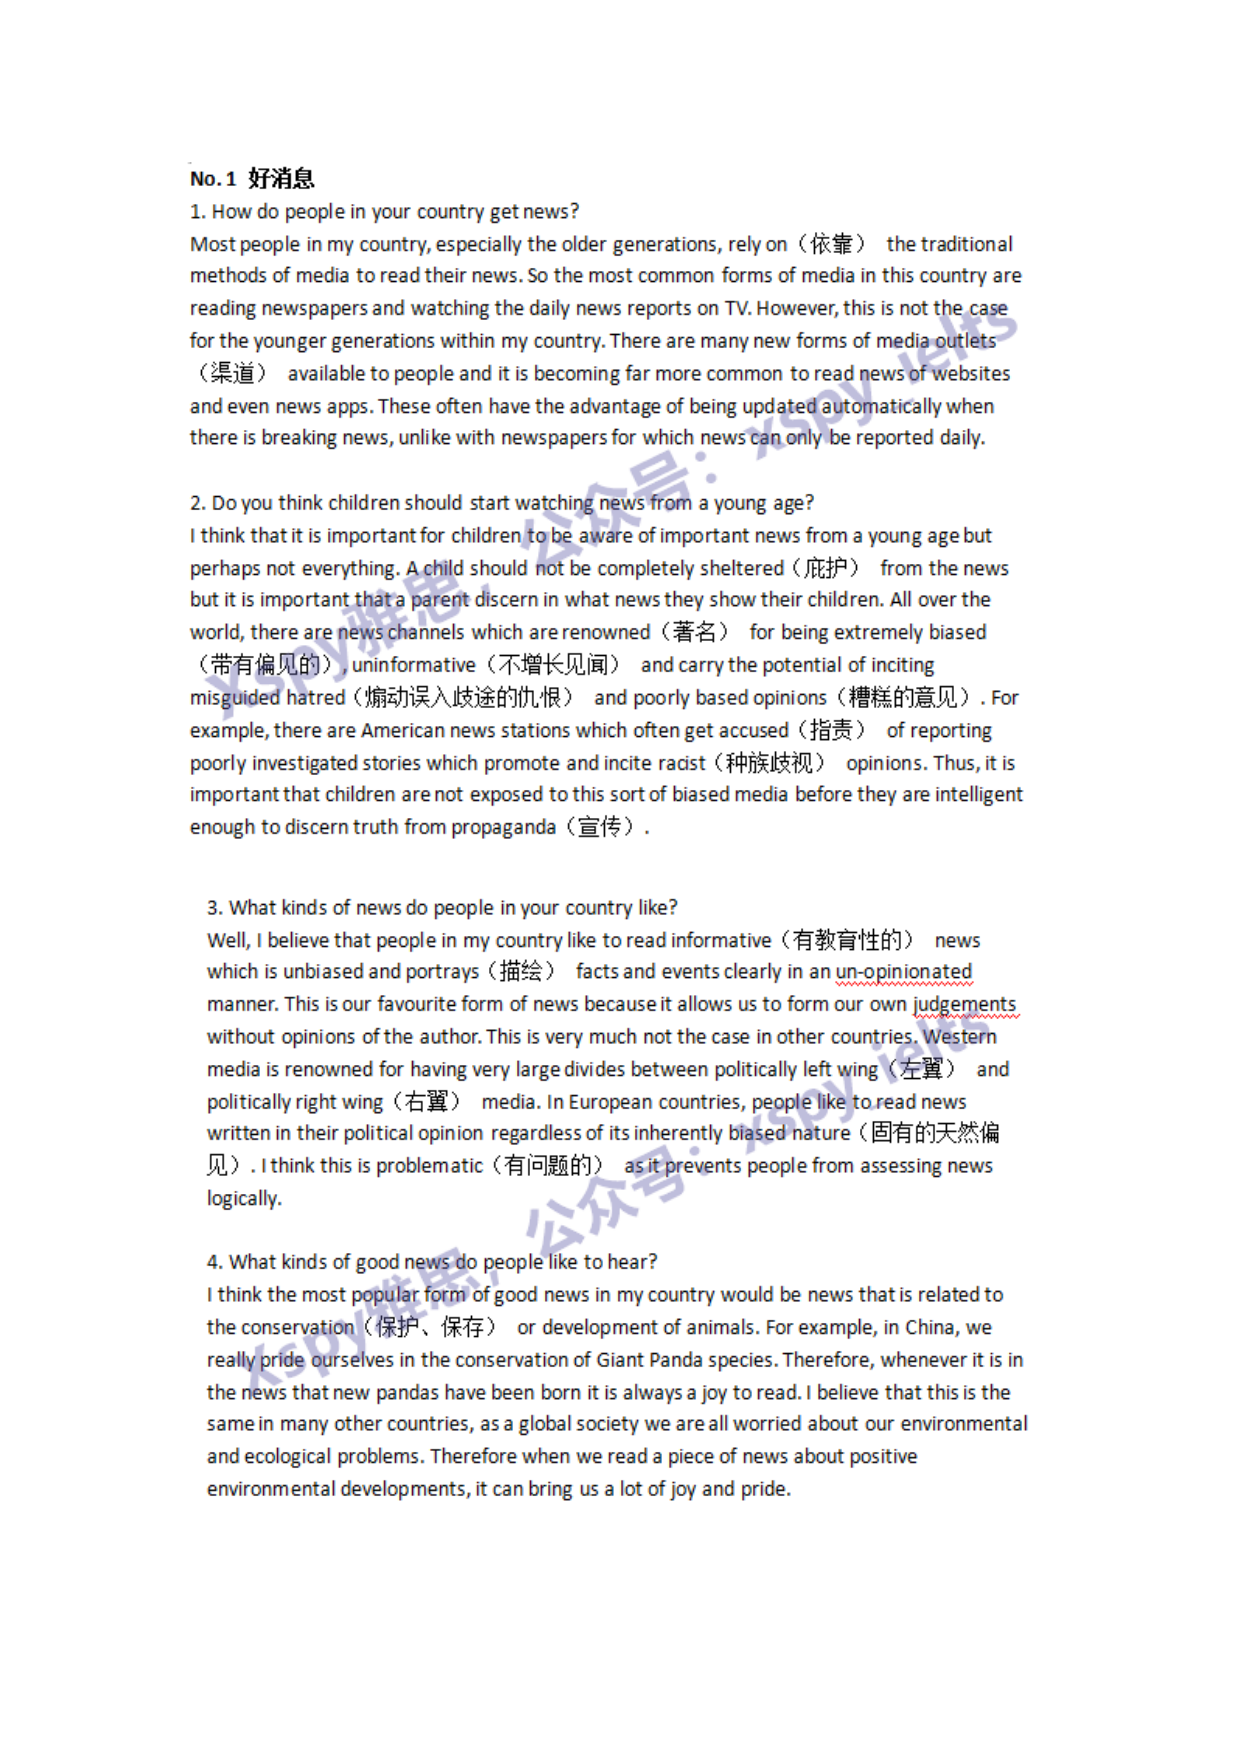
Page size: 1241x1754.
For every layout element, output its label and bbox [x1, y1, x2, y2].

picture [187, 162, 1052, 856]
picture [187, 877, 1053, 1524]
